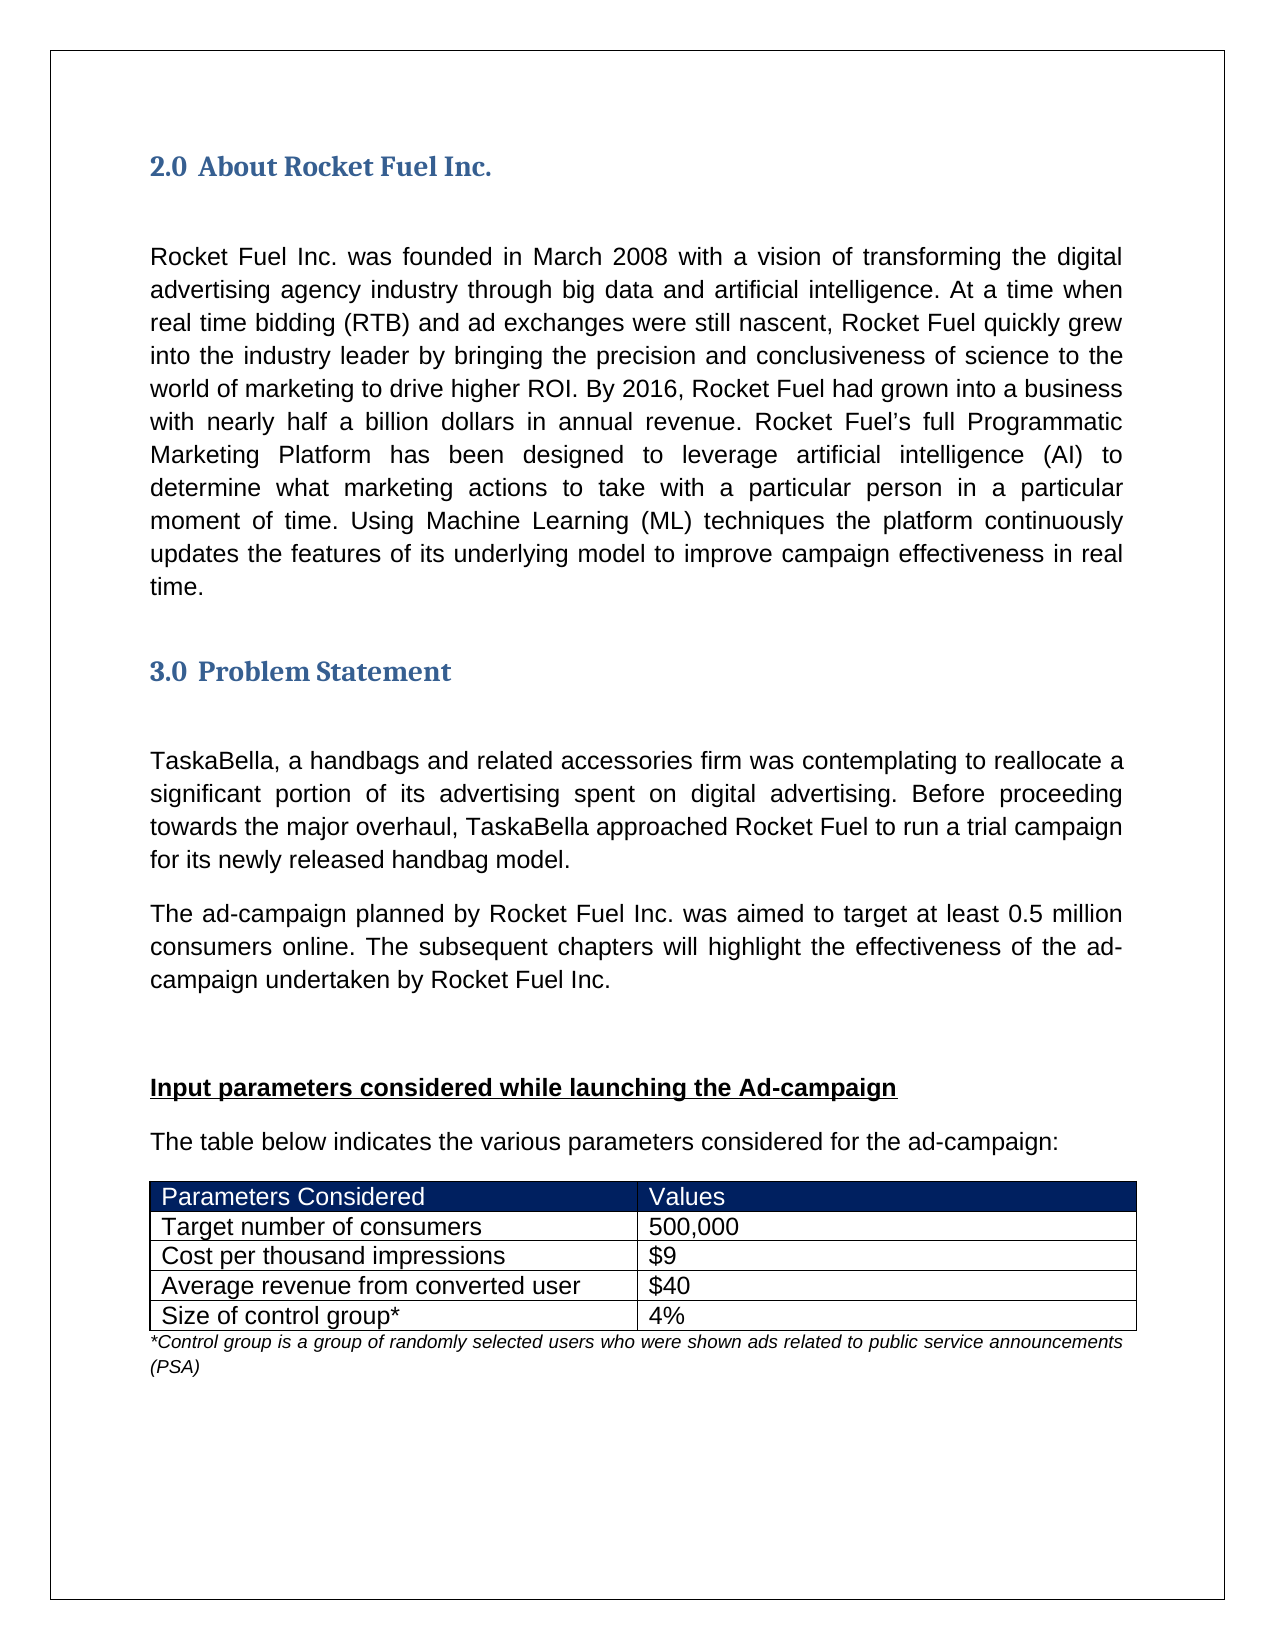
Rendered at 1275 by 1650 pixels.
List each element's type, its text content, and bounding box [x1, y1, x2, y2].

text The table below indicates the various parameters considered for the ad-campaign: [150, 1127, 1125, 1156]
table_cell 500,000 [638, 1212, 1136, 1240]
table_cell 4% [638, 1301, 1136, 1330]
text TaskaBella, a handbags and related accessories firm was contemplating to reallocate a significant portion of its advertising spent on digital advertising. Before proceeding towards the major overhaul, TaskaBella approached Rocket Fuel to run a trial campaign for its newly released handbag model. [150, 746, 1125, 874]
text Rocket Fuel Inc. was founded in March 2008 with a vision of transforming the digital advertising agency industry through big data and artificial intelligence. At a time when real time bidding (RTB) and ad exchanges were still nascent, Rocket Fuel quickly grew into the industry leader by bringing the precision and conclusiveness of science to the world of marketing to drive higher ROI. By 2016, Rocket Fuel had grown into a business with nearly half a billion dollars in annual revenue. Rocket Fuel’s full Programmatic Marketing Platform has been designed to leverage artificial intelligence (AI) to determine what marketing actions to take with a particular person in a particular moment of time. Using Machine Learning (ML) techniques the platform continuously updates the features of its underlying model to improve campaign effectiveness in real time. [150, 242, 1125, 601]
table_cell Cost per thousand impressions [151, 1241, 637, 1270]
table_cell Size of control group* [151, 1301, 637, 1330]
table_cell $9 [638, 1241, 1136, 1270]
text The ad-campaign planned by Rocket Fuel Inc. was aimed to target at least 0.5 million consumers online. The subsequent chapters will highlight the effectiveness of the ad-campaign undertaken by Rocket Fuel Inc. [150, 899, 1125, 994]
text Input parameters considered while launching the Ad-campaign [150, 1073, 1125, 1102]
table_header Parameters Considered [151, 1182, 637, 1211]
table_cell Average revenue from converted user [151, 1271, 637, 1300]
subtitle About Rocket Fuel Inc. [150, 150, 1125, 183]
table_cell Target number of consumers [151, 1212, 637, 1240]
subtitle Problem Statement [150, 655, 1125, 688]
text *Control group is a group of randomly selected users who were shown ads related to public service announcements (PSA) [150, 1331, 1125, 1377]
table_cell $40 [638, 1271, 1136, 1300]
table_header Values [638, 1182, 1136, 1211]
